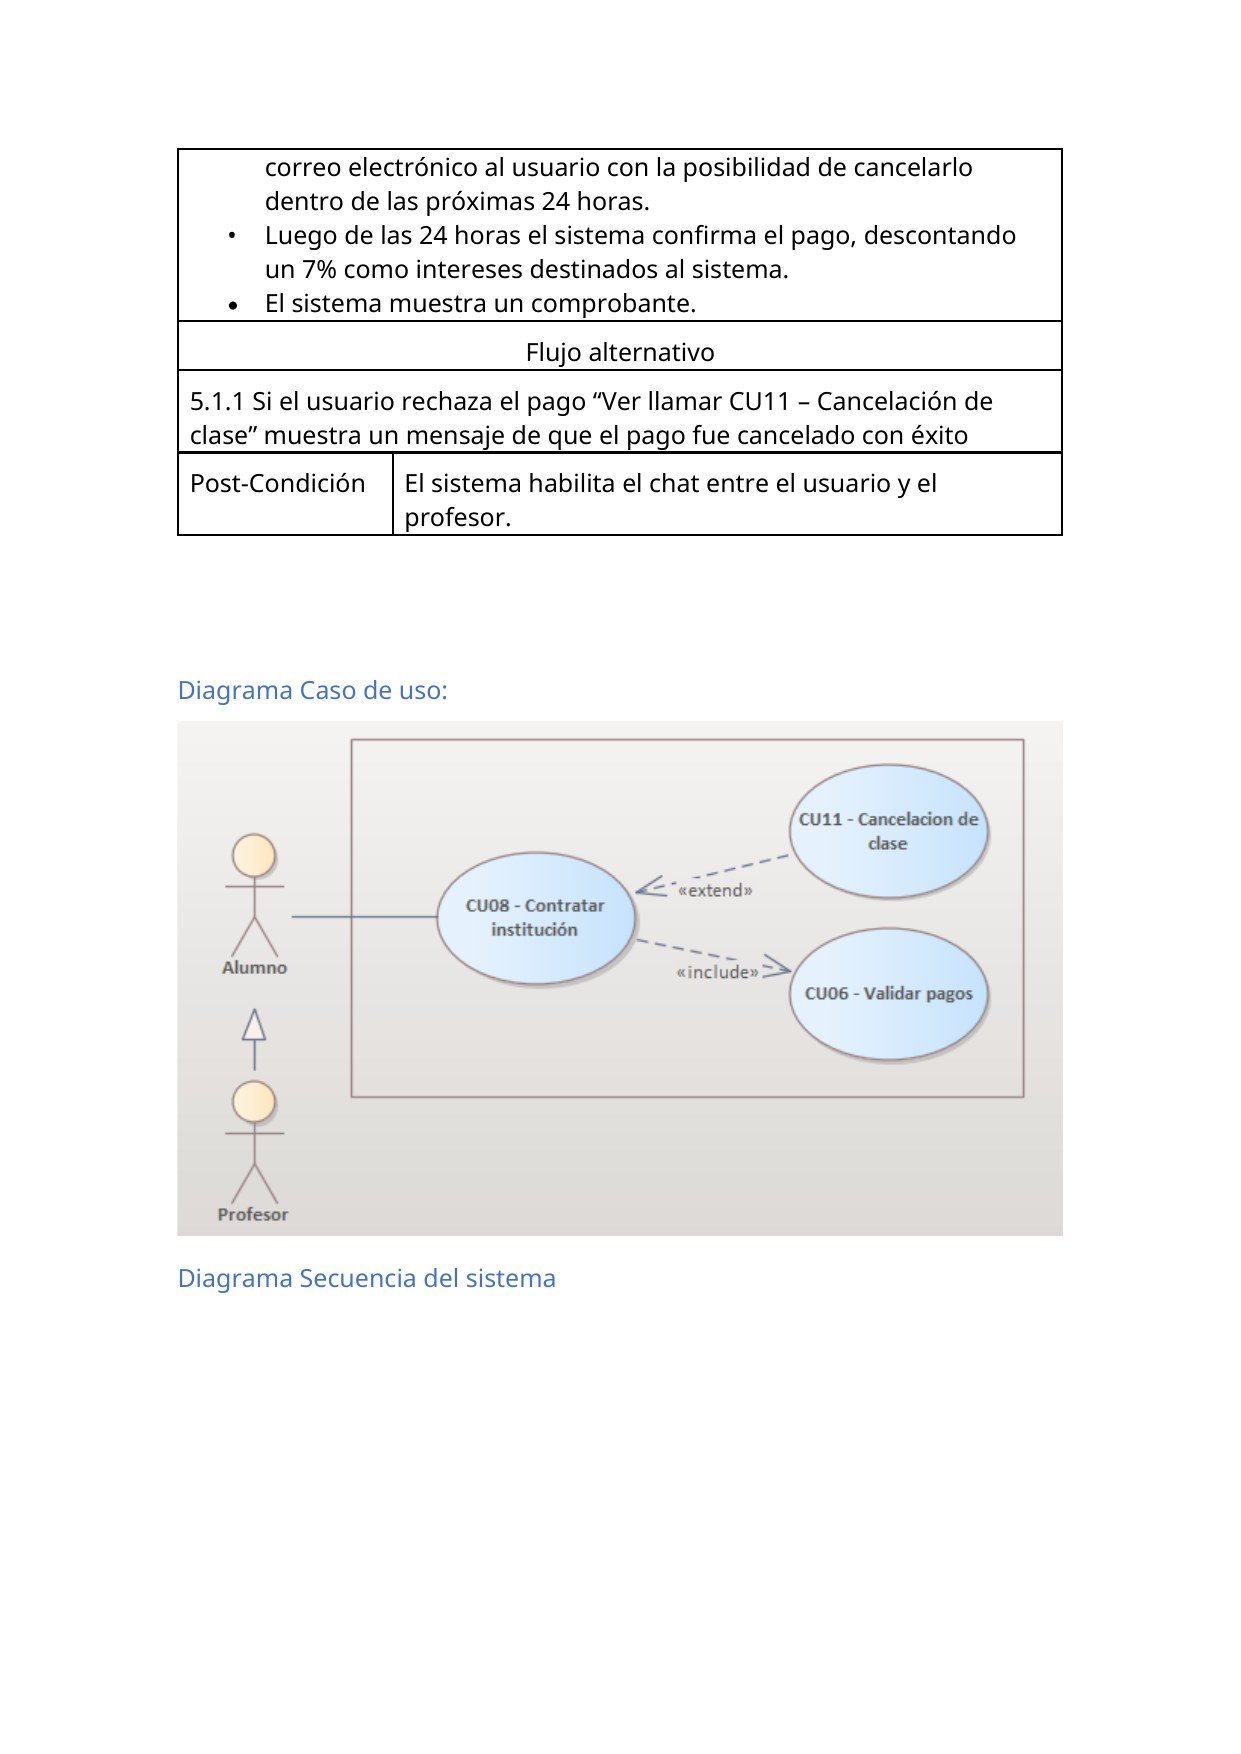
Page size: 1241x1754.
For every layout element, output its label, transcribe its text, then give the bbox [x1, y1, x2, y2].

text Diagrama Caso de uso: [177, 672, 1063, 707]
table_cell Post-Condición [179, 454, 392, 534]
table_cell 5.1.1 Si el usuario rechaza el pago “Ver llamar CU11 – Cancelación de clase” muestra un mensaje de que el pago fue cancelado con éxito [179, 371, 1061, 451]
table_cell El sistema habilita el chat entre el usuario y el profesor. [394, 454, 1061, 534]
picture [177, 721, 1063, 1236]
table_cell Flujo alternativo [179, 322, 1061, 369]
text Diagrama Secuencia del sistema [177, 1261, 1063, 1295]
